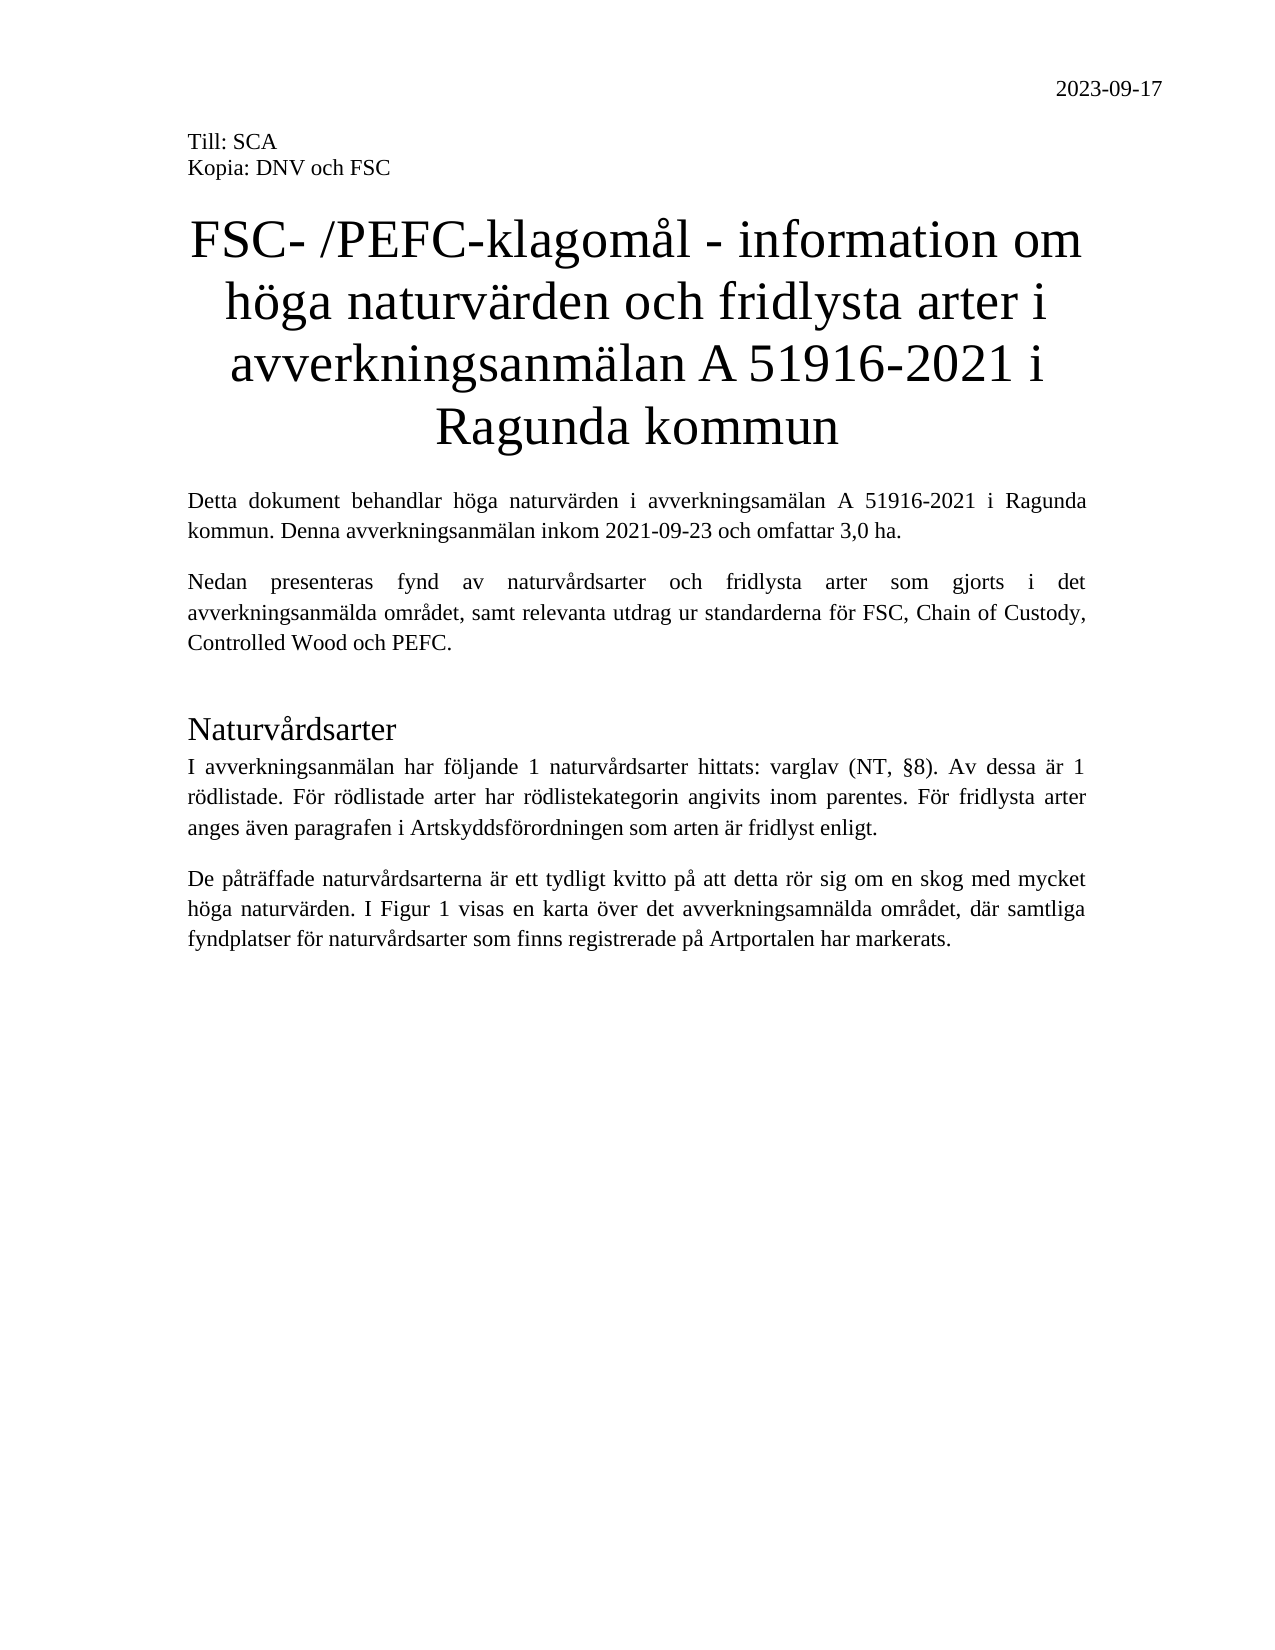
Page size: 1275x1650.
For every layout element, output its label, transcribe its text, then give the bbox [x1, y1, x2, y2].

text Detta dokument behandlar höga naturvärden i avverkningsamälan A 51916-2021 i Ragunda kommun. Denna avverkningsanmälan inkom 2021-09-23 och omfattar 3,0 ha. [187, 487, 1087, 544]
text De påträffade naturvårdsarterna är ett tydligt kvitto på att detta rör sig om en skog med mycket höga naturvärden. I Figur 1 visas en karta över det avverkningsamnälda området, där samtliga fyndplatser för naturvårdsarter som finns registrerade på Artportalen har markerats. [187, 864, 1087, 951]
text Nedan presenteras fynd av naturvårdsarter och fridlysta arter som gjorts i det avverkningsanmälda området, samt relevanta utdrag ur standarderna för FSC, Chain of Custody, Controlled Wood och PEFC. [187, 568, 1087, 655]
title FSC- /PEFC-klagomål - information om höga naturvärden och fridlysta arter i avverkningsanmälan A 51916-2021 i Ragunda kommun [187, 207, 1087, 456]
text I avverkningsanmälan har följande 1 naturvårdsarter hittats: varglav (NT, §8). Av dessa är 1 rödlistade. För rödlistade arter har rödlistekategorin angivits inom parentes. För fridlysta arter anges även paragrafen i Artskyddsförordningen som arten är fridlyst enligt. [187, 753, 1087, 840]
subtitle Naturvårdsarter [187, 709, 1087, 747]
